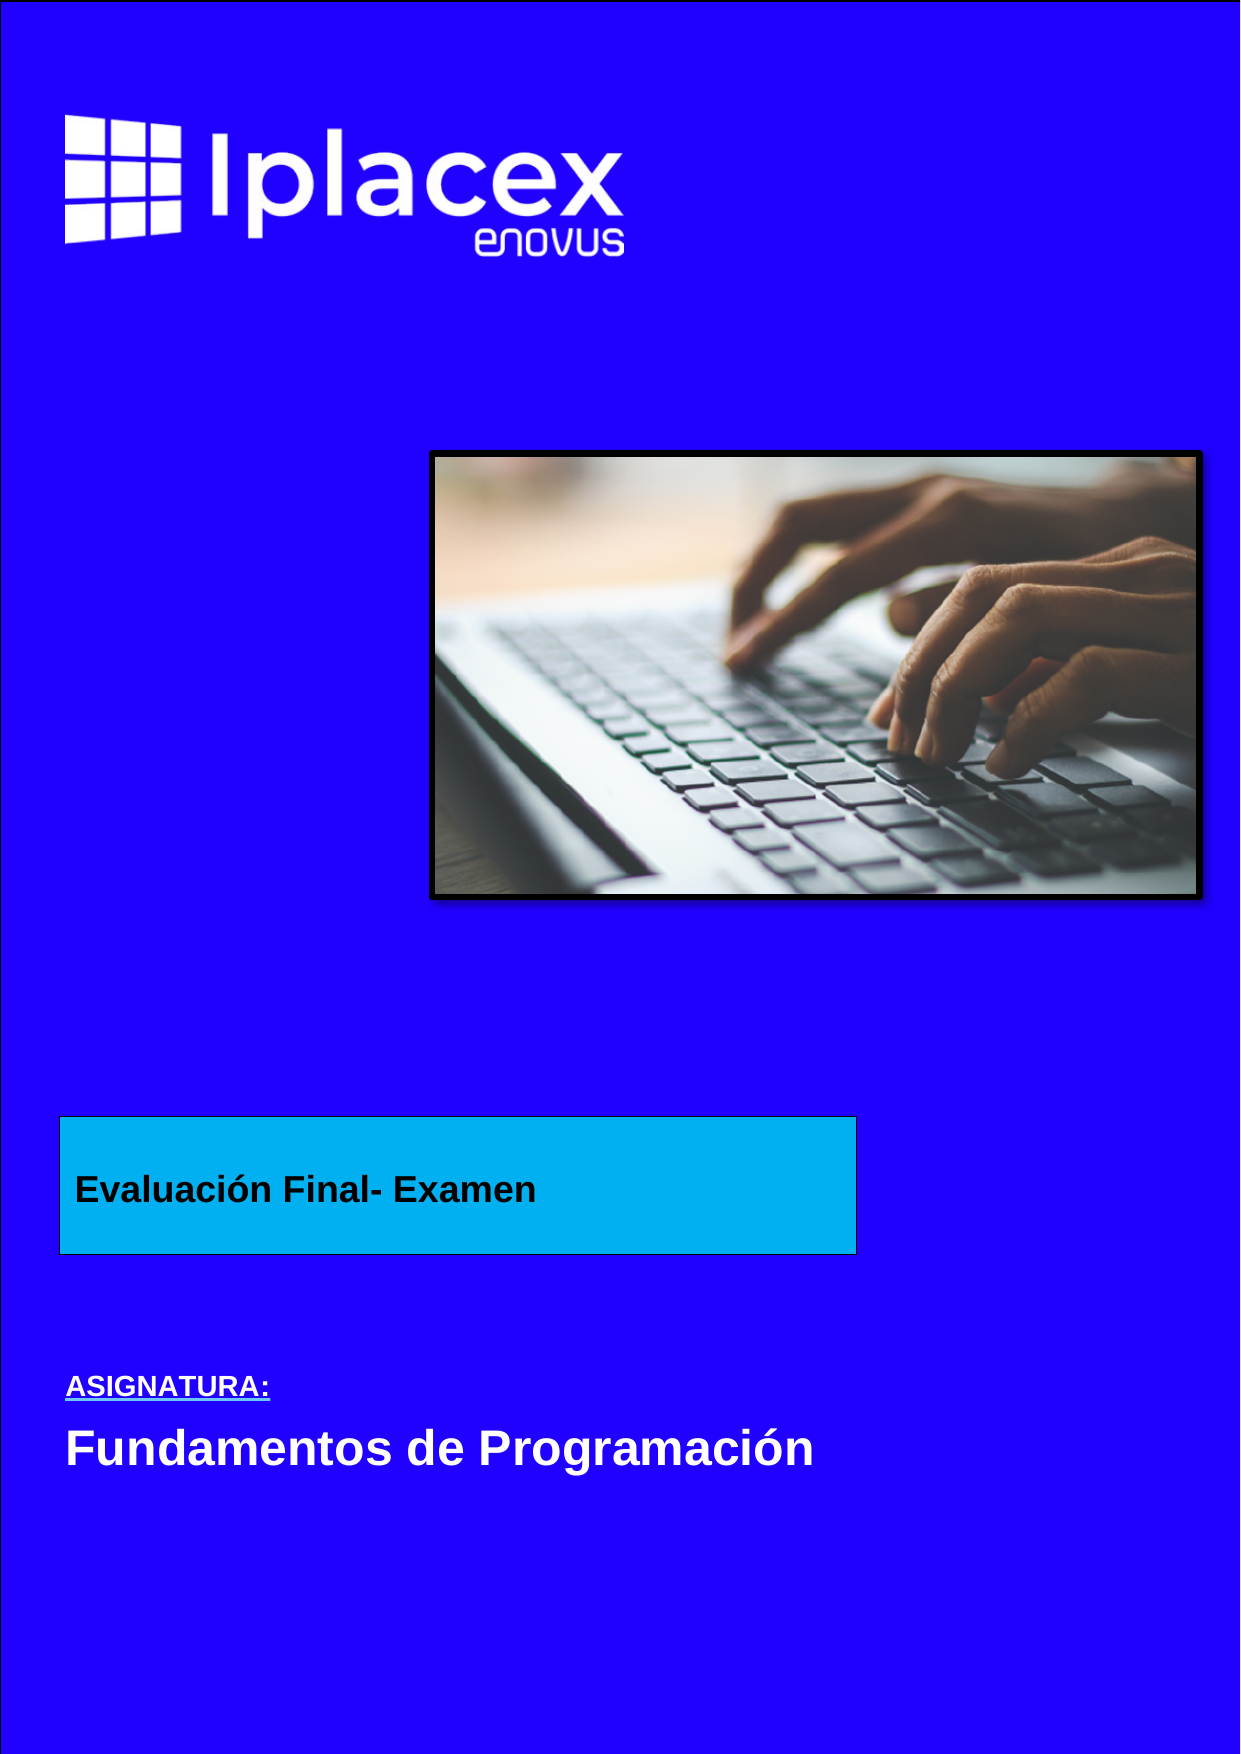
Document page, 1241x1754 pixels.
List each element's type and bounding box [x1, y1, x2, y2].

picture [65, 114, 624, 257]
picture [435, 457, 1196, 894]
